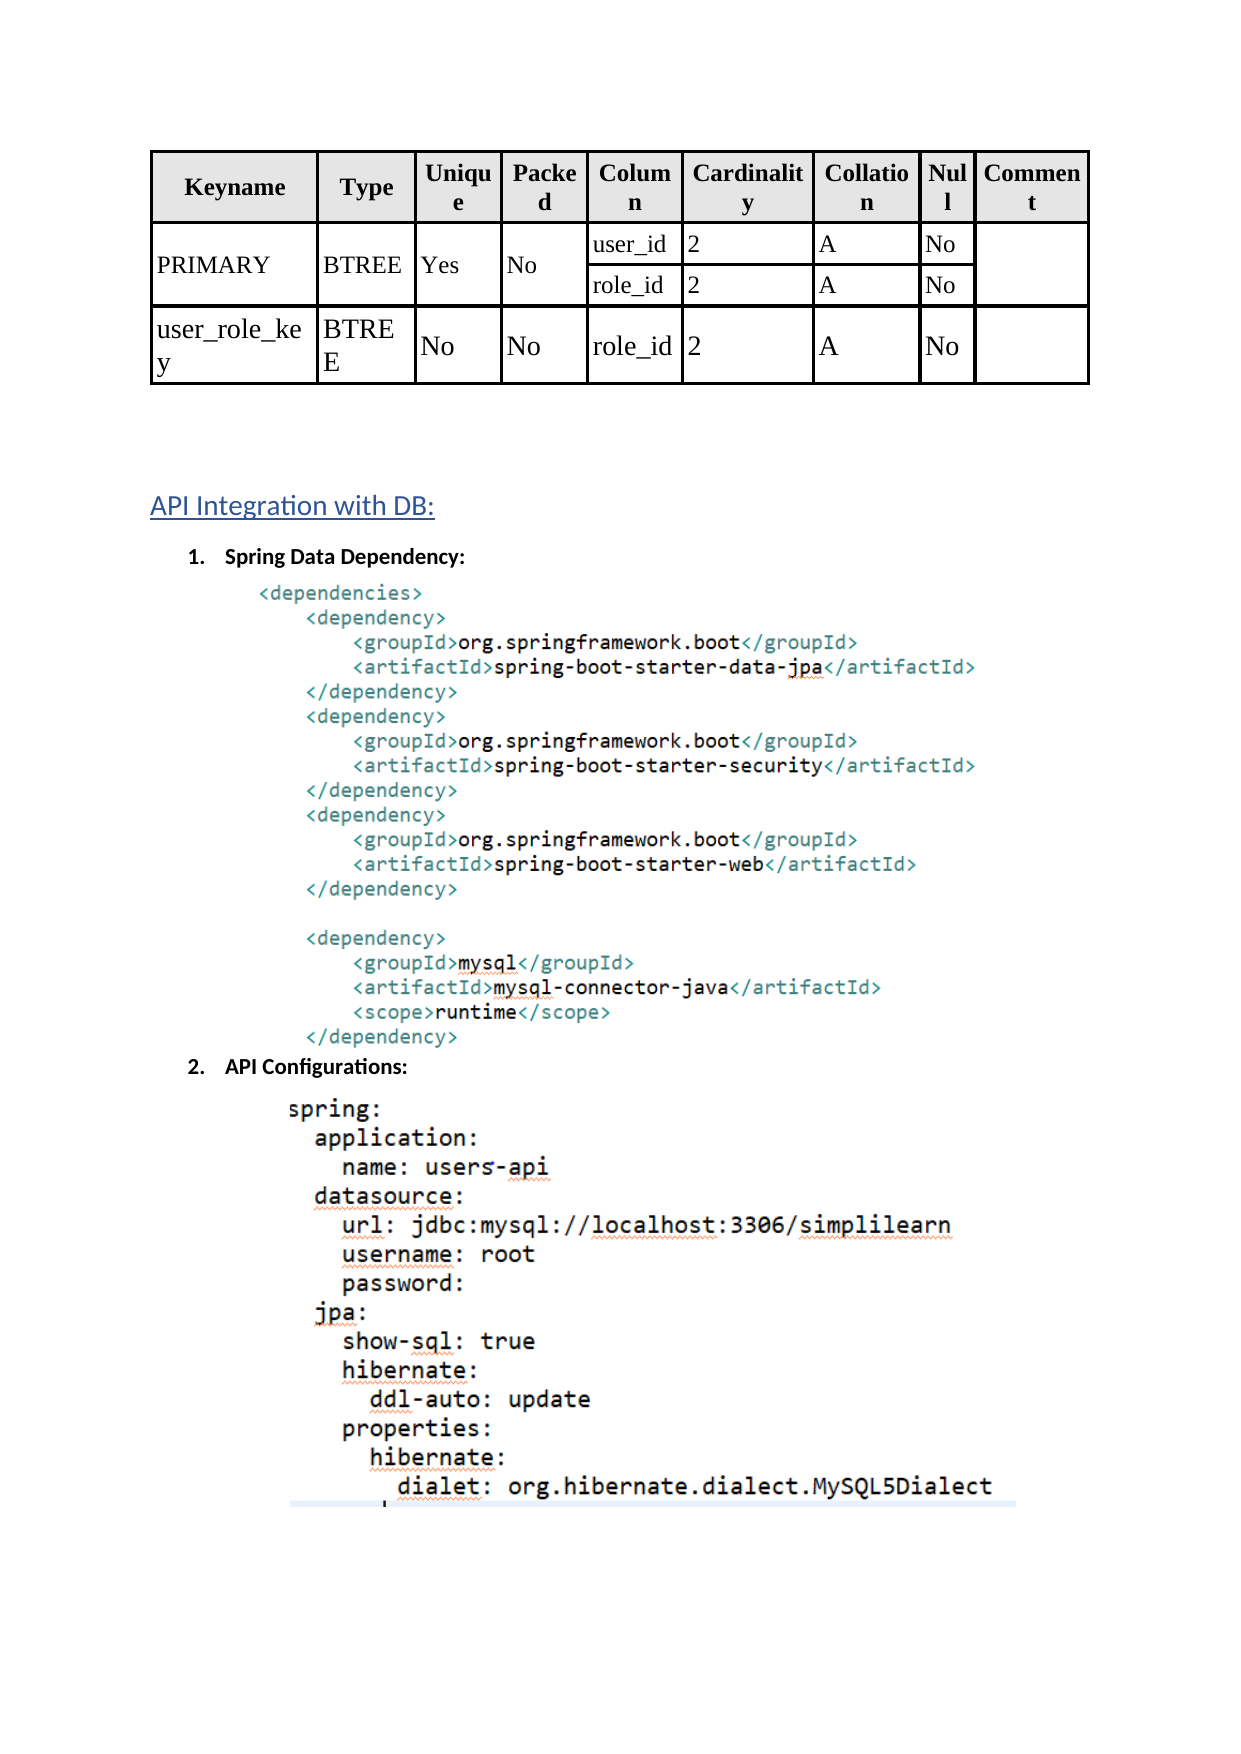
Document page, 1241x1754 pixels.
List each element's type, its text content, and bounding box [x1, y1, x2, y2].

table_cell No [417, 308, 500, 382]
table_cell PRIMARY [153, 224, 316, 304]
table_cell 2 [684, 266, 812, 304]
list Spring Data Dependency: [187, 542, 1090, 571]
table_header Collation [815, 153, 918, 221]
table_cell A [815, 224, 918, 262]
text API Integration with DB: [150, 487, 1090, 523]
table_header Unique [417, 153, 500, 221]
table_header Null [922, 153, 973, 221]
table_cell No [922, 308, 973, 382]
table_cell BTREE [319, 308, 414, 382]
table_header Comment [977, 153, 1087, 221]
table_cell No [922, 266, 973, 304]
table_cell 2 [684, 224, 812, 262]
table_cell [977, 224, 1087, 304]
picture [289, 1098, 1017, 1507]
table_header Column [589, 153, 681, 221]
table_cell user_role_key [153, 308, 316, 382]
table_header Keyname [153, 153, 316, 221]
table_cell A [815, 266, 918, 304]
table_cell 2 [684, 308, 812, 382]
table_cell A [815, 308, 918, 382]
table_cell user_id [589, 224, 681, 262]
table_cell BTREE [319, 224, 414, 304]
table_cell Yes [417, 224, 500, 304]
table_cell No [922, 224, 973, 262]
table_header Packed [503, 153, 586, 221]
table_cell [977, 308, 1087, 382]
table_cell role_id [589, 266, 681, 304]
table_header Cardinality [684, 153, 812, 221]
list API Configurations: [187, 1052, 1090, 1080]
table_header Type [319, 153, 414, 221]
table_cell No [503, 308, 586, 382]
picture [225, 572, 1009, 1051]
table_cell role_id [589, 308, 681, 382]
table_cell No [503, 224, 586, 304]
